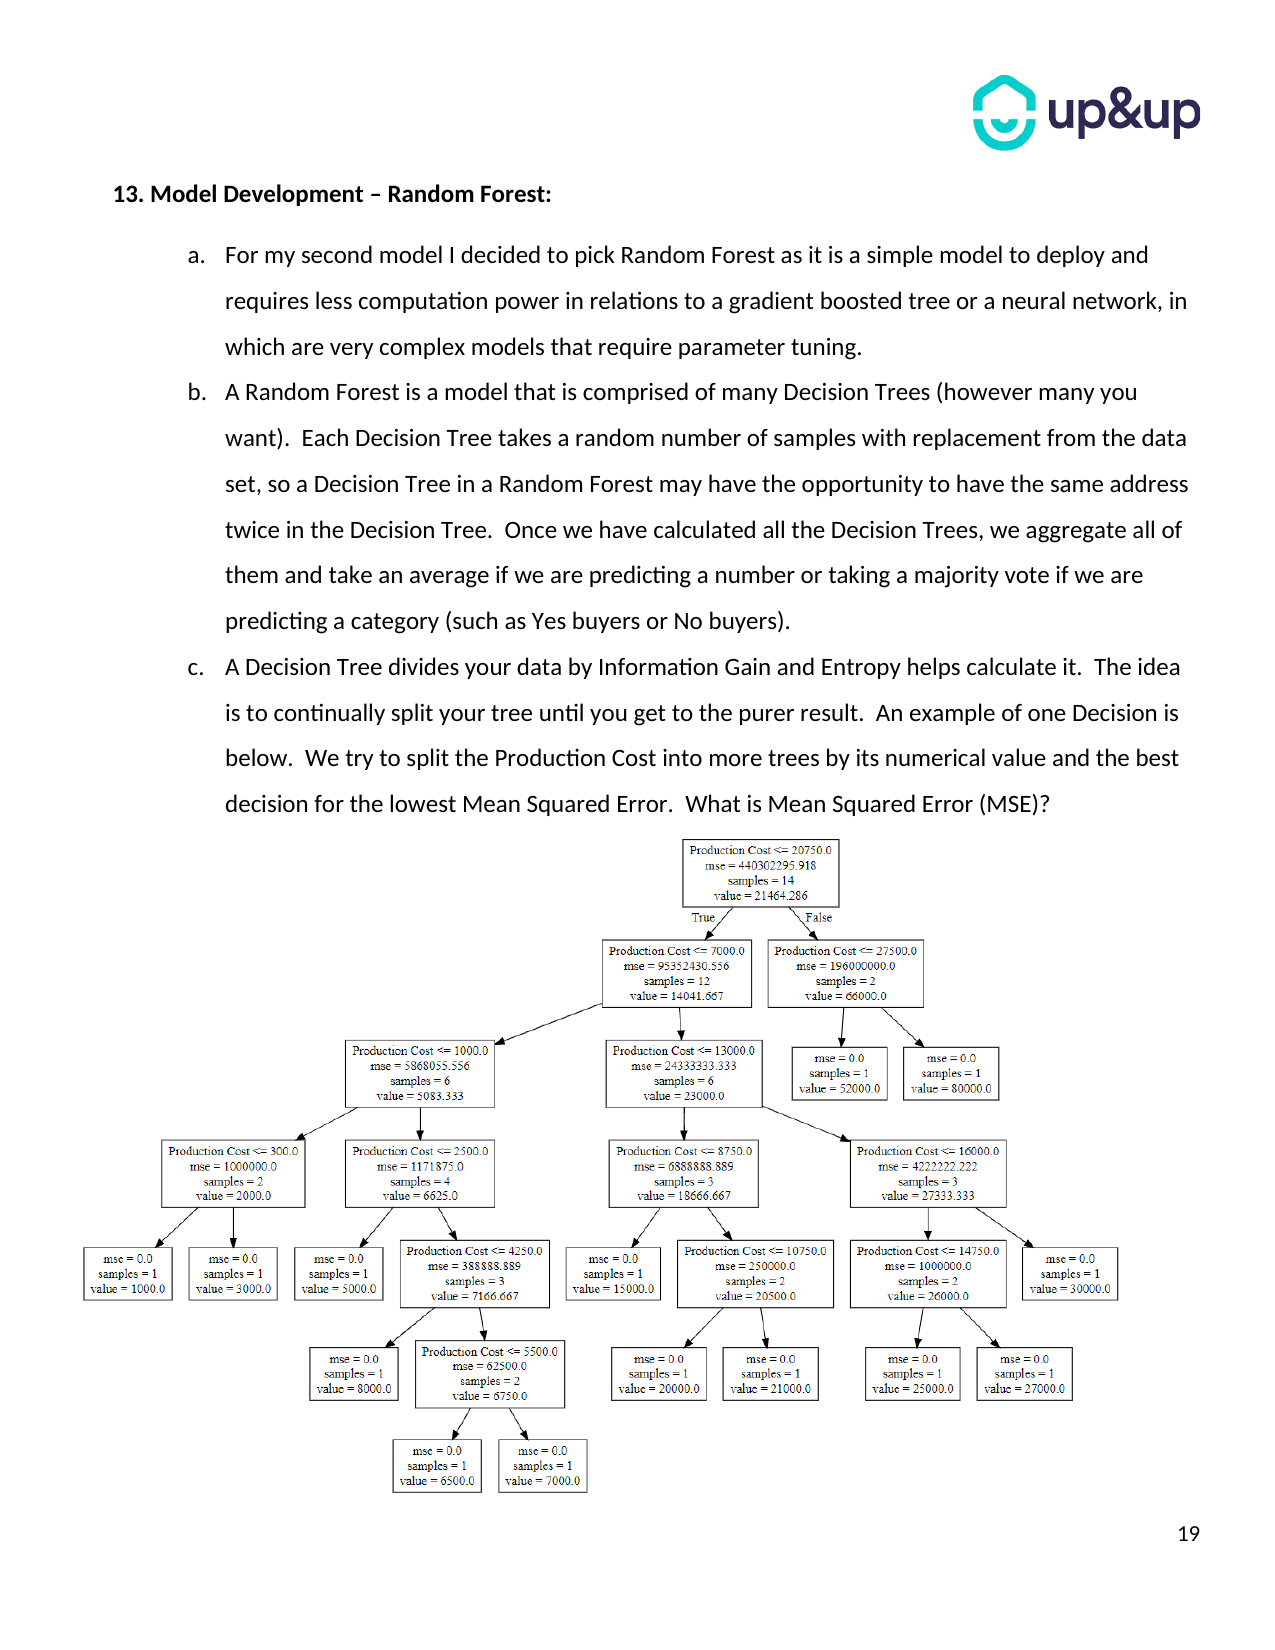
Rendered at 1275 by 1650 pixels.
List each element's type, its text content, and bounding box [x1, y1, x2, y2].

picture [973, 75, 1200, 151]
list A Decision Tree divides your data by Information Gain and Entropy helps calculate it. The idea is to continually split your tree until you get to the purer result. An example of one Decision is below. We try to split the Production Cost into more trees by its numerical value and the best decision for the lowest Mean Squared Error. What is Mean Squared Error (MSE)? [187, 651, 1200, 819]
list Model Development – Random Forest: [112, 178, 1200, 209]
list For my second model I decided to pick Random Forest as it is a simple model to deploy and requires less computation power in relations to a gradient boosted tree or a neural network, in which are very complex models that require parameter tuning. [187, 239, 1200, 361]
picture [75, 833, 1146, 1497]
list A Random Forest is a model that is comprised of many Decision Trees (however many you want). Each Decision Tree takes a random number of samples with replacement from the data set, so a Decision Tree in a Random Forest may have the opportunity to have the same address twice in the Decision Tree. Once we have calculated all the Decision Trees, we aggregate all of them and take an average if we are predicting a number or taking a majority vote if we are predicting a category (such as Yes buyers or No buyers). [187, 377, 1200, 636]
